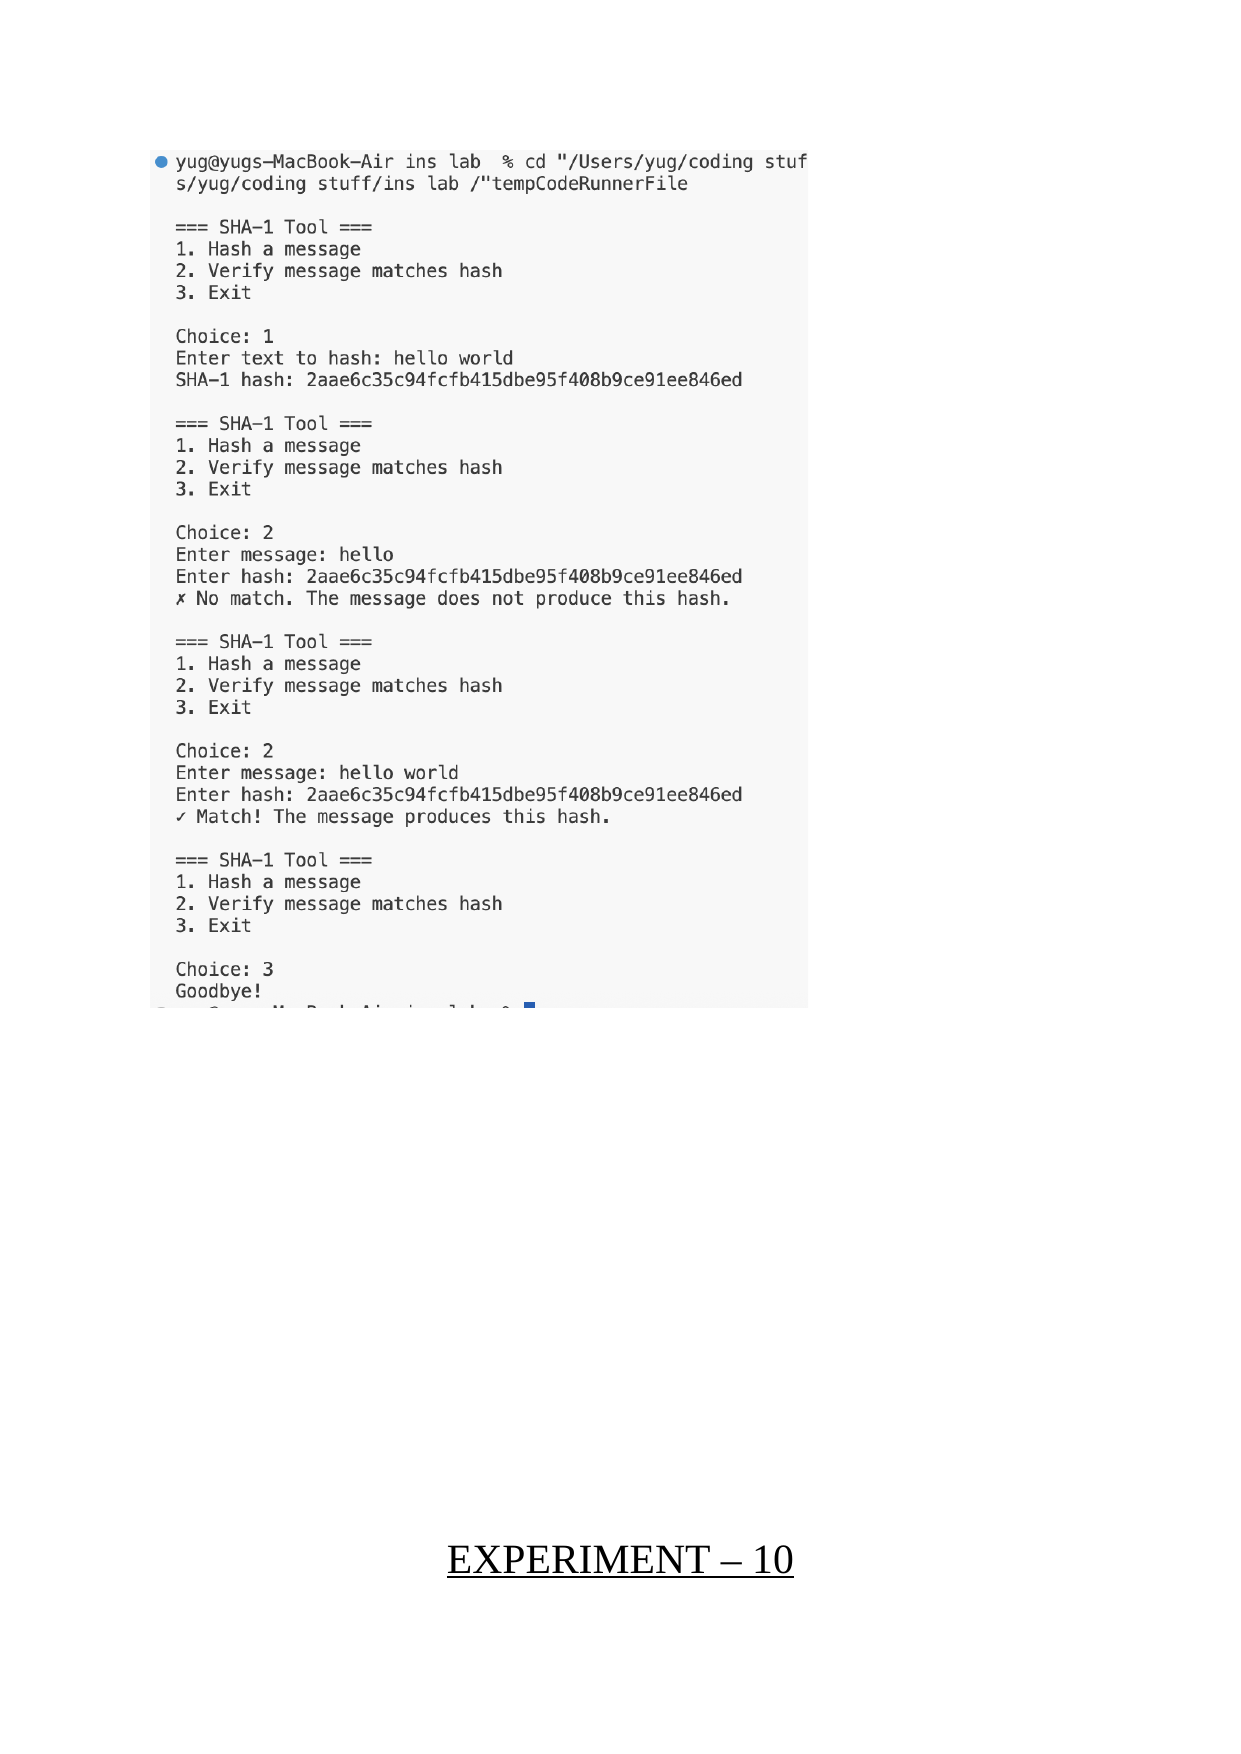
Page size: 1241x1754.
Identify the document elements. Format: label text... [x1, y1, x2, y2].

text break; [150, 206, 1090, 234]
text } [150, 375, 1090, 403]
text } [150, 319, 1090, 347]
picture [150, 464, 809, 1323]
text } else { [150, 234, 1090, 262]
text } [150, 291, 1090, 319]
text std::cout << "Goodbye!" << std::endl; [150, 178, 1090, 206]
text Output: [150, 431, 1090, 465]
text } else if (choice == 3) { [150, 150, 1090, 178]
text std::cout << "Invalid choice." << std::endl; [150, 262, 1090, 291]
text return 0; [150, 347, 1090, 375]
